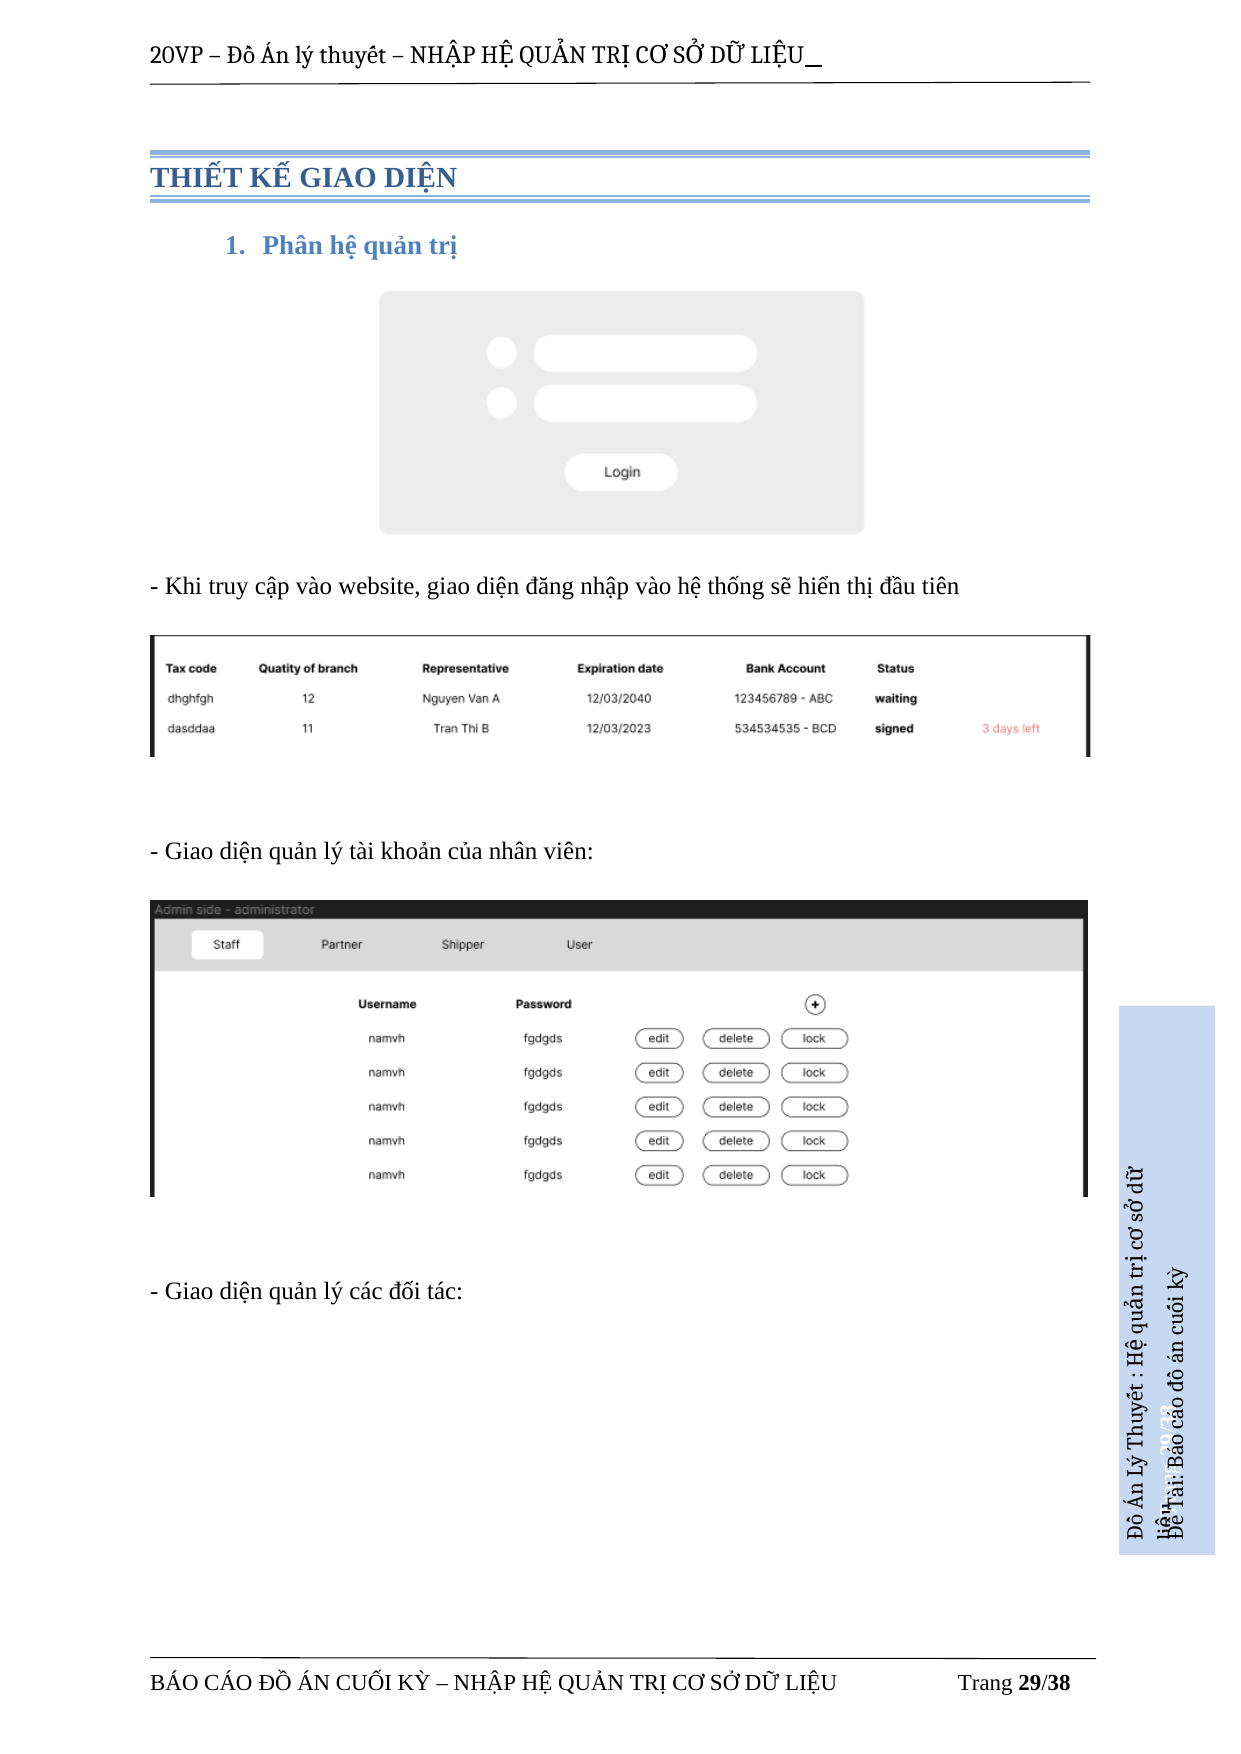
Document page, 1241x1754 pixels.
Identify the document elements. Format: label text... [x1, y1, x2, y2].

subtitle Phân hệ quản trị [225, 229, 1090, 260]
text THIẾT KẾ GIAO DIỆN [150, 158, 1090, 195]
picture [352, 275, 889, 546]
text - Giao diện quản lý các đối tác: [150, 1276, 1090, 1304]
picture [150, 900, 1088, 1197]
text - Giao diện quản lý tài khoản của nhân viên: [150, 836, 1090, 865]
picture [150, 635, 1091, 757]
text - Khi truy cập vào website, giao diện đăng nhập vào hệ thống sẽ hiển thị đầu tiên [150, 571, 1090, 600]
